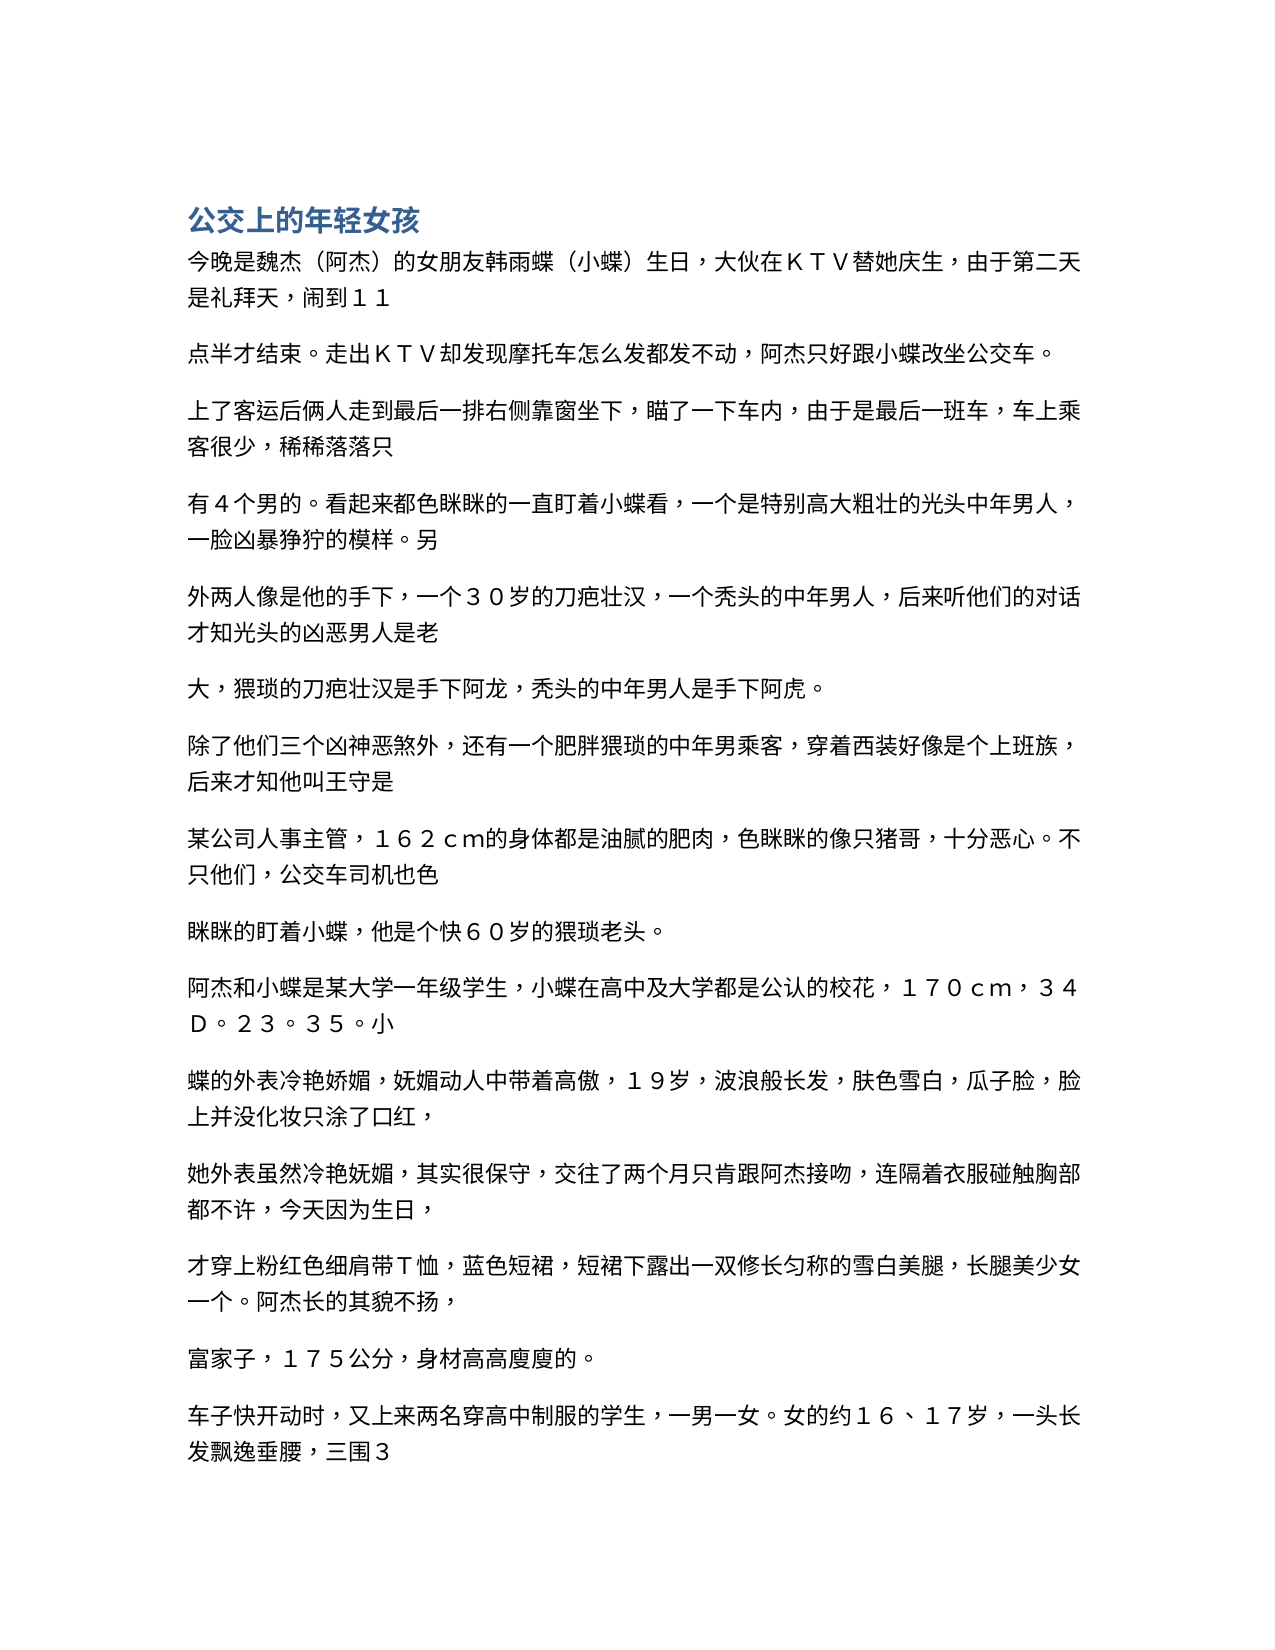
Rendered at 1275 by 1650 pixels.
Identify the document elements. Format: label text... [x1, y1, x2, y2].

text 今晚是魏杰（阿杰）的女朋友韩雨蝶（小蝶）生日，大伙在ＫＴＶ替她庆生，由于第二天是礼拜天，闹到１１ [187, 246, 1087, 313]
text 阿杰和小蝶是某大学一年级学生，小蝶在高中及大学都是公认的校花，１７０ｃｍ，３４Ｄ。２３。３５。小 [187, 972, 1087, 1039]
text 点半才结束。走出ＫＴＶ却发现摩托车怎么发都发不动，阿杰只好跟小蝶改坐公交车。 [187, 338, 1087, 369]
text 富家子，１７５公分，身材高高廋廋的。 [187, 1343, 1087, 1374]
text 某公司人事主管，１６２ｃｍ的身体都是油腻的肥肉，色眯眯的像只猪哥，十分恶心。不只他们，公交车司机也色 [187, 823, 1087, 890]
text 有４个男的。看起来都色眯眯的一直盯着小蝶看，一个是特别高大粗壮的光头中年男人，一脸凶暴狰狞的模样。另 [187, 488, 1087, 555]
text 车子快开动时，又上来两名穿高中制服的学生，一男一女。女的约１６、１７岁，一头长发飘逸垂腰，三围３ [187, 1400, 1087, 1467]
text 她外表虽然冷艳妩媚，其实很保守，交往了两个月只肯跟阿杰接吻，连隔着衣服碰触胸部都不许，今天因为生日， [187, 1158, 1087, 1225]
text 上了客运后俩人走到最后一排右侧靠窗坐下，瞄了一下车内，由于是最后一班车，车上乘客很少，稀稀落落只 [187, 395, 1087, 462]
text 眯眯的盯着小蝶，他是个快６０岁的猥琐老头。 [187, 915, 1087, 947]
text 蝶的外表冷艳娇媚，妩媚动人中带着高傲，１９岁，波浪般长发，肤色雪白，瓜子脸，脸上并没化妆只涂了口红， [187, 1065, 1087, 1132]
subtitle 公交上的年轻女孩 [187, 200, 1087, 240]
text 外两人像是他的手下，一个３０岁的刀疤壮汉，一个秃头的中年男人，后来听他们的对话才知光头的凶恶男人是老 [187, 581, 1087, 648]
text 才穿上粉红色细肩带Ｔ恤，蓝色短裙，短裙下露出一双修长匀称的雪白美腿，长腿美少女一个。阿杰长的其貌不扬， [187, 1250, 1087, 1317]
text 除了他们三个凶神恶煞外，还有一个肥胖猥琐的中年男乘客，穿着西装好像是个上班族，后来才知他叫王守是 [187, 730, 1087, 797]
text 大，猥琐的刀疤壮汉是手下阿龙，秃头的中年男人是手下阿虎。 [187, 673, 1087, 704]
